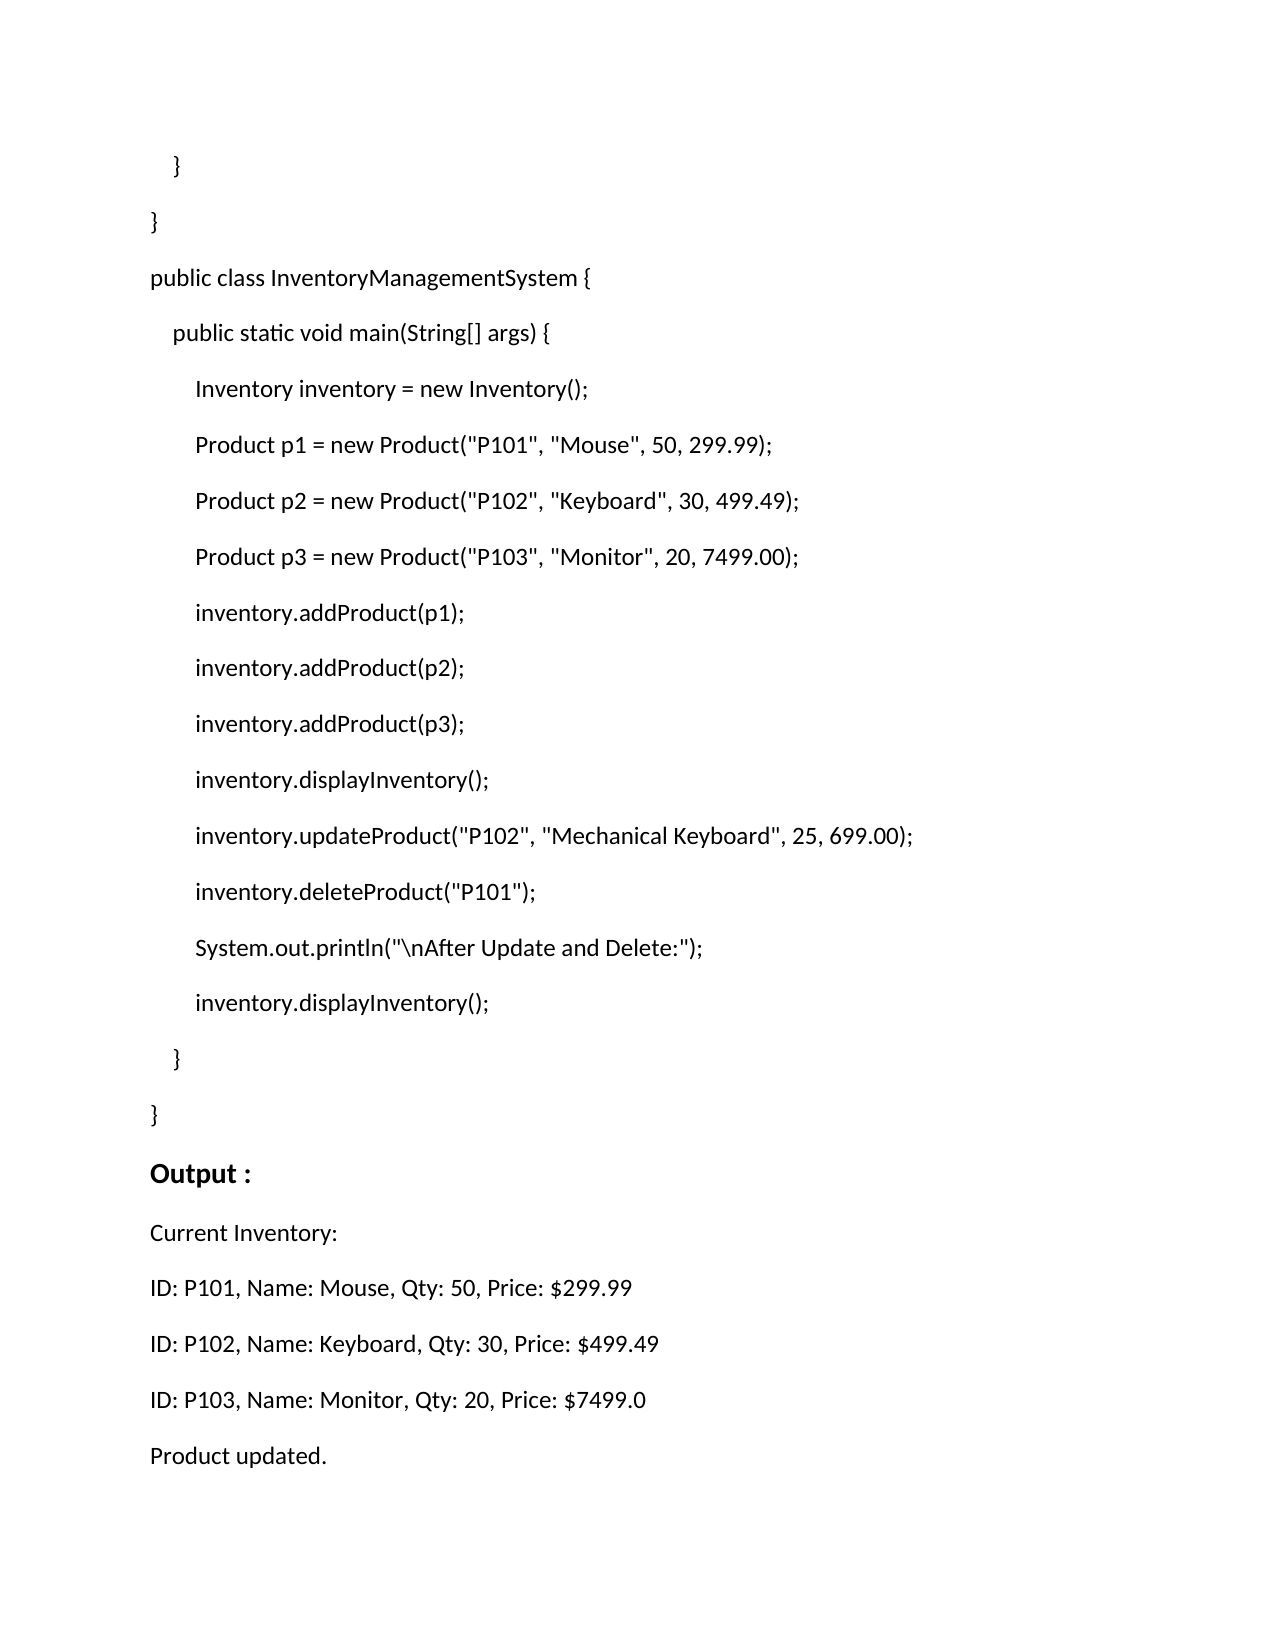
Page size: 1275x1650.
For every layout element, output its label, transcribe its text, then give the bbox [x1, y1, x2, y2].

text Product updated. [150, 1440, 1125, 1471]
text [150, 1384, 1125, 1415]
text inventory.displayInventory(); [150, 764, 1125, 795]
text inventory.addProduct(p1); [150, 597, 1125, 627]
text Inventory inventory = new Inventory(); [150, 373, 1125, 404]
text ID: P101, Name: Mouse, Qty: 50, Price: $299.99 [150, 1273, 1125, 1303]
text } [150, 150, 1125, 181]
text Product p2 = new Product("P102", "Keyboard", 30, 499.49); [150, 485, 1125, 516]
text inventory.displayInventory(); [150, 987, 1125, 1018]
text Product p1 = new Product("P101", "Mouse", 50, 299.99); [150, 429, 1125, 460]
text } [150, 1043, 1125, 1074]
text inventory.updateProduct("P102", "Mechanical Keyboard", 25, 699.00); [150, 820, 1125, 851]
text } [150, 206, 1125, 236]
text Output : [150, 1155, 1125, 1191]
text System.out.println("\nAfter Update and Delete:"); [150, 932, 1125, 962]
text public static void main(String[] args) { [150, 317, 1125, 348]
text inventory.addProduct(p2); [150, 652, 1125, 683]
text inventory.deleteProduct("P101"); [150, 876, 1125, 906]
text ID: P102, Name: Keyboard, Qty: 30, Price: $499.49 [150, 1328, 1125, 1359]
text public class InventoryManagementSystem { [150, 262, 1125, 292]
text Current Inventory: [150, 1217, 1125, 1247]
text } [150, 1099, 1125, 1130]
text Product p3 = new Product("P103", "Monitor", 20, 7499.00); [150, 541, 1125, 571]
text inventory.addProduct(p3); [150, 708, 1125, 739]
